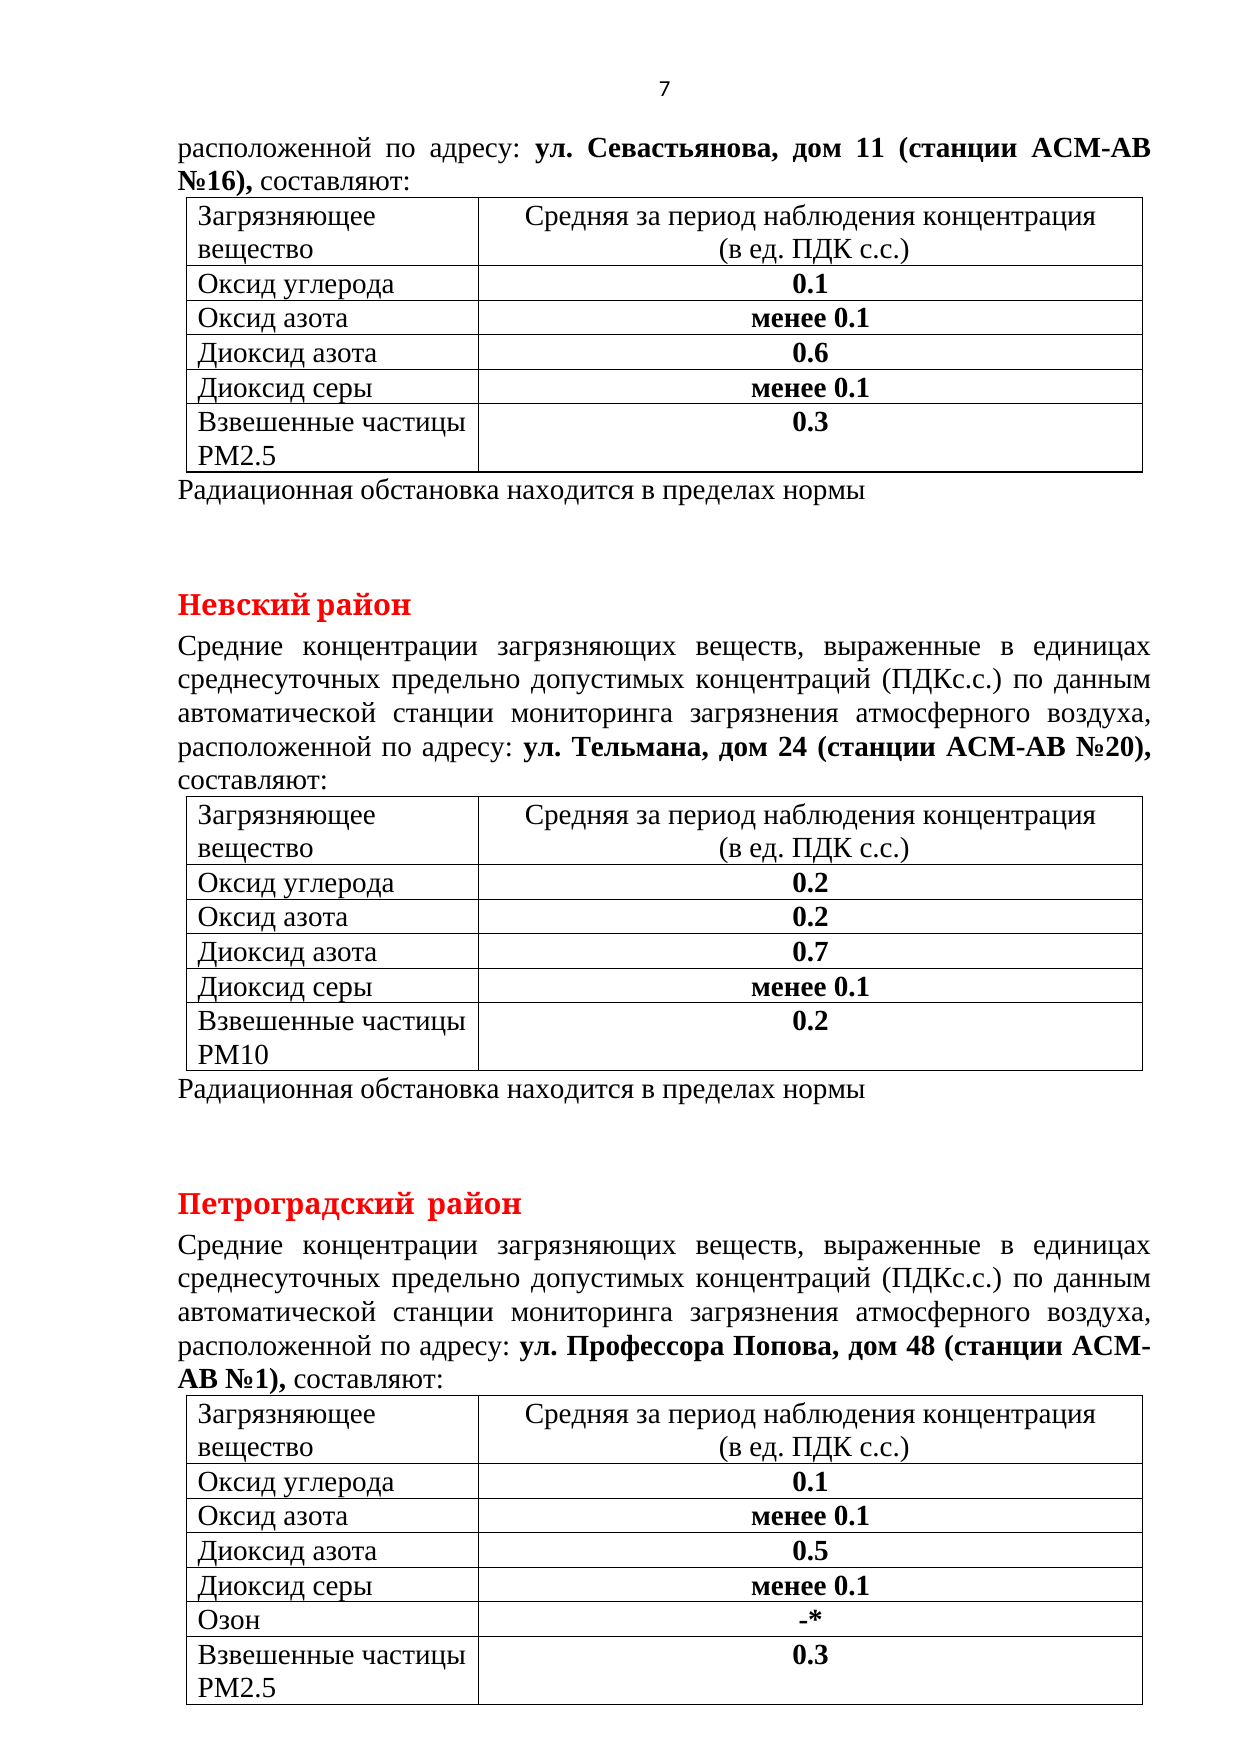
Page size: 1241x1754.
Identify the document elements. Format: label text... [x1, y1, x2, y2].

table_cell Оксид азота [187, 301, 478, 334]
table_cell 0.6 [479, 335, 1142, 369]
table_cell менее 0.1 [479, 370, 1142, 403]
table_cell Взвешенные частицы PM2.5 [187, 1637, 478, 1704]
table_header Загрязняющее вещество [187, 1396, 478, 1463]
table_cell 0.2 [479, 900, 1142, 933]
table_cell 0.2 [479, 1003, 1142, 1070]
table_cell Диоксид азота [187, 934, 478, 968]
table_cell 0.3 [479, 404, 1142, 471]
table_header Средняя за период наблюдения концентрация (в ед. ПДК с.с.) [479, 198, 1142, 265]
table_header Средняя за период наблюдения концентрация (в ед. ПДК с.с.) [479, 797, 1142, 864]
table_cell Оксид углерода [187, 1464, 478, 1497]
title Радиационная обстановка находится в пределах нормы [177, 472, 1152, 506]
table_cell 0.1 [479, 266, 1142, 299]
table_cell Диоксид серы [187, 969, 478, 1002]
table_cell Диоксид азота [187, 335, 478, 369]
table_header Средняя за период наблюдения концентрация (в ед. ПДК с.с.) [479, 1396, 1142, 1463]
table_cell менее 0.1 [479, 301, 1142, 334]
text Средние концентрации загрязняющих веществ, выраженные в единицах среднесуточных предельно допустимых концентраций (ПДКс.с.) по данным автоматической станции мониторинга загрязнения атмосферного воздуха, расположенной по адресу: ул. Тельмана, дом 24 (станции АСМ-АВ №20), составляют: [177, 628, 1152, 796]
subtitle Петроградский район [177, 1188, 1152, 1222]
table_header Загрязняющее вещество [187, 797, 478, 864]
table_cell менее 0.1 [479, 1499, 1142, 1532]
table_cell 0.5 [479, 1533, 1142, 1567]
table_cell Оксид азота [187, 900, 478, 933]
subtitle Невский район [177, 589, 1152, 623]
table_cell менее 0.1 [479, 1568, 1142, 1601]
table_cell Диоксид серы [187, 370, 478, 403]
table_cell 0.3 [479, 1637, 1142, 1704]
table_cell Оксид углерода [187, 266, 478, 299]
title Радиационная обстановка находится в пределах нормы [177, 1071, 1152, 1105]
table_cell Оксид углерода [187, 865, 478, 898]
table_cell 0.7 [479, 934, 1142, 968]
table_cell Взвешенные частицы PM10 [187, 1003, 478, 1070]
table_header Загрязняющее вещество [187, 198, 478, 265]
table_cell -* [479, 1602, 1142, 1636]
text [177, 130, 1152, 197]
table_cell Диоксид серы [187, 1568, 478, 1601]
table_cell Взвешенные частицы PM2.5 [187, 404, 478, 471]
text Средние концентрации загрязняющих веществ, выраженные в единицах среднесуточных предельно допустимых концентраций (ПДКс.с.) по данным автоматической станции мониторинга загрязнения атмосферного воздуха, расположенной по адресу: ул. Профессора Попова, дом 48 (станции АСМ-АВ №1), составляют: [177, 1227, 1152, 1395]
table_cell менее 0.1 [479, 969, 1142, 1002]
table_cell Оксид азота [187, 1499, 478, 1532]
table_cell 0.2 [479, 865, 1142, 898]
table_cell Озон [187, 1602, 478, 1636]
table_cell 0.1 [479, 1464, 1142, 1497]
table_cell Диоксид азота [187, 1533, 478, 1567]
